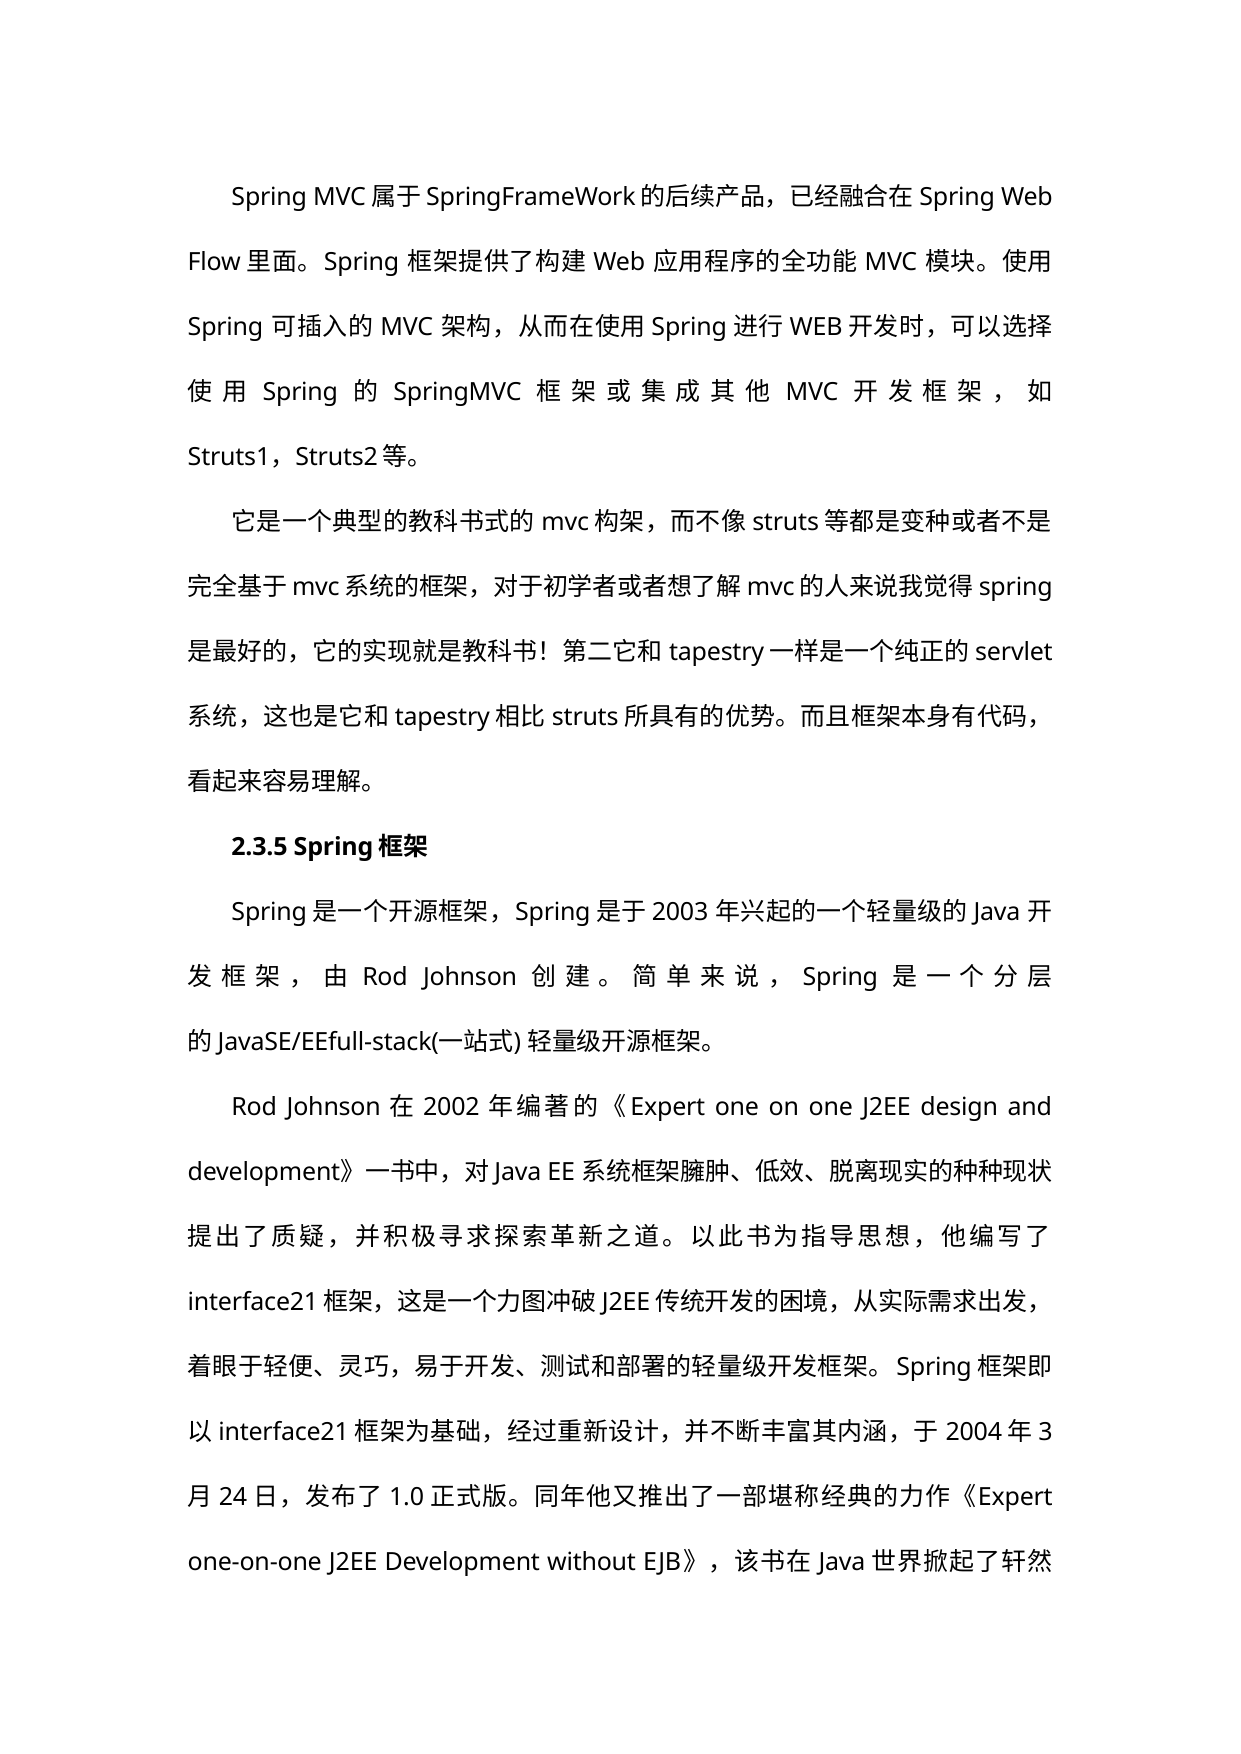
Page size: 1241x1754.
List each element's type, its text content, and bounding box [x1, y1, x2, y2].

text Spring MVC属于SpringFrameWork的后续产品，已经融合在Spring Web Flow里面。Spring 框架提供了构建 Web 应用程序的全功能 MVC 模块。使用 Spring 可插入的 MVC 架构，从而在使用Spring进行WEB开发时，可以选择使用Spring的SpringMVC框架或集成其他MVC开发框架，如Struts1，Struts2等。 [187, 162, 1053, 487]
text Spring是一个开源框架，Spring是于2003 年兴起的一个轻量级的Java 开发框架，由Rod Johnson创建。简单来说，Spring是一个分层的JavaSE/EEfull-stack(一站式) 轻量级开源框架。 [187, 877, 1053, 1072]
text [187, 1072, 1053, 1592]
text 它是一个典型的教科书式的mvc构架，而不像struts等都是变种或者不是完全基于mvc系统的框架，对于初学者或者想了解mvc的人来说我觉得 spring是最好的，它的实现就是教科书！第二它和tapestry一样是一个纯正的servlet系统，这也是它和tapestry相比 struts所具有的优势。而且框架本身有代码，看起来容易理解。 [187, 487, 1053, 812]
text 2.3.5 Spring框架 [187, 812, 1053, 877]
